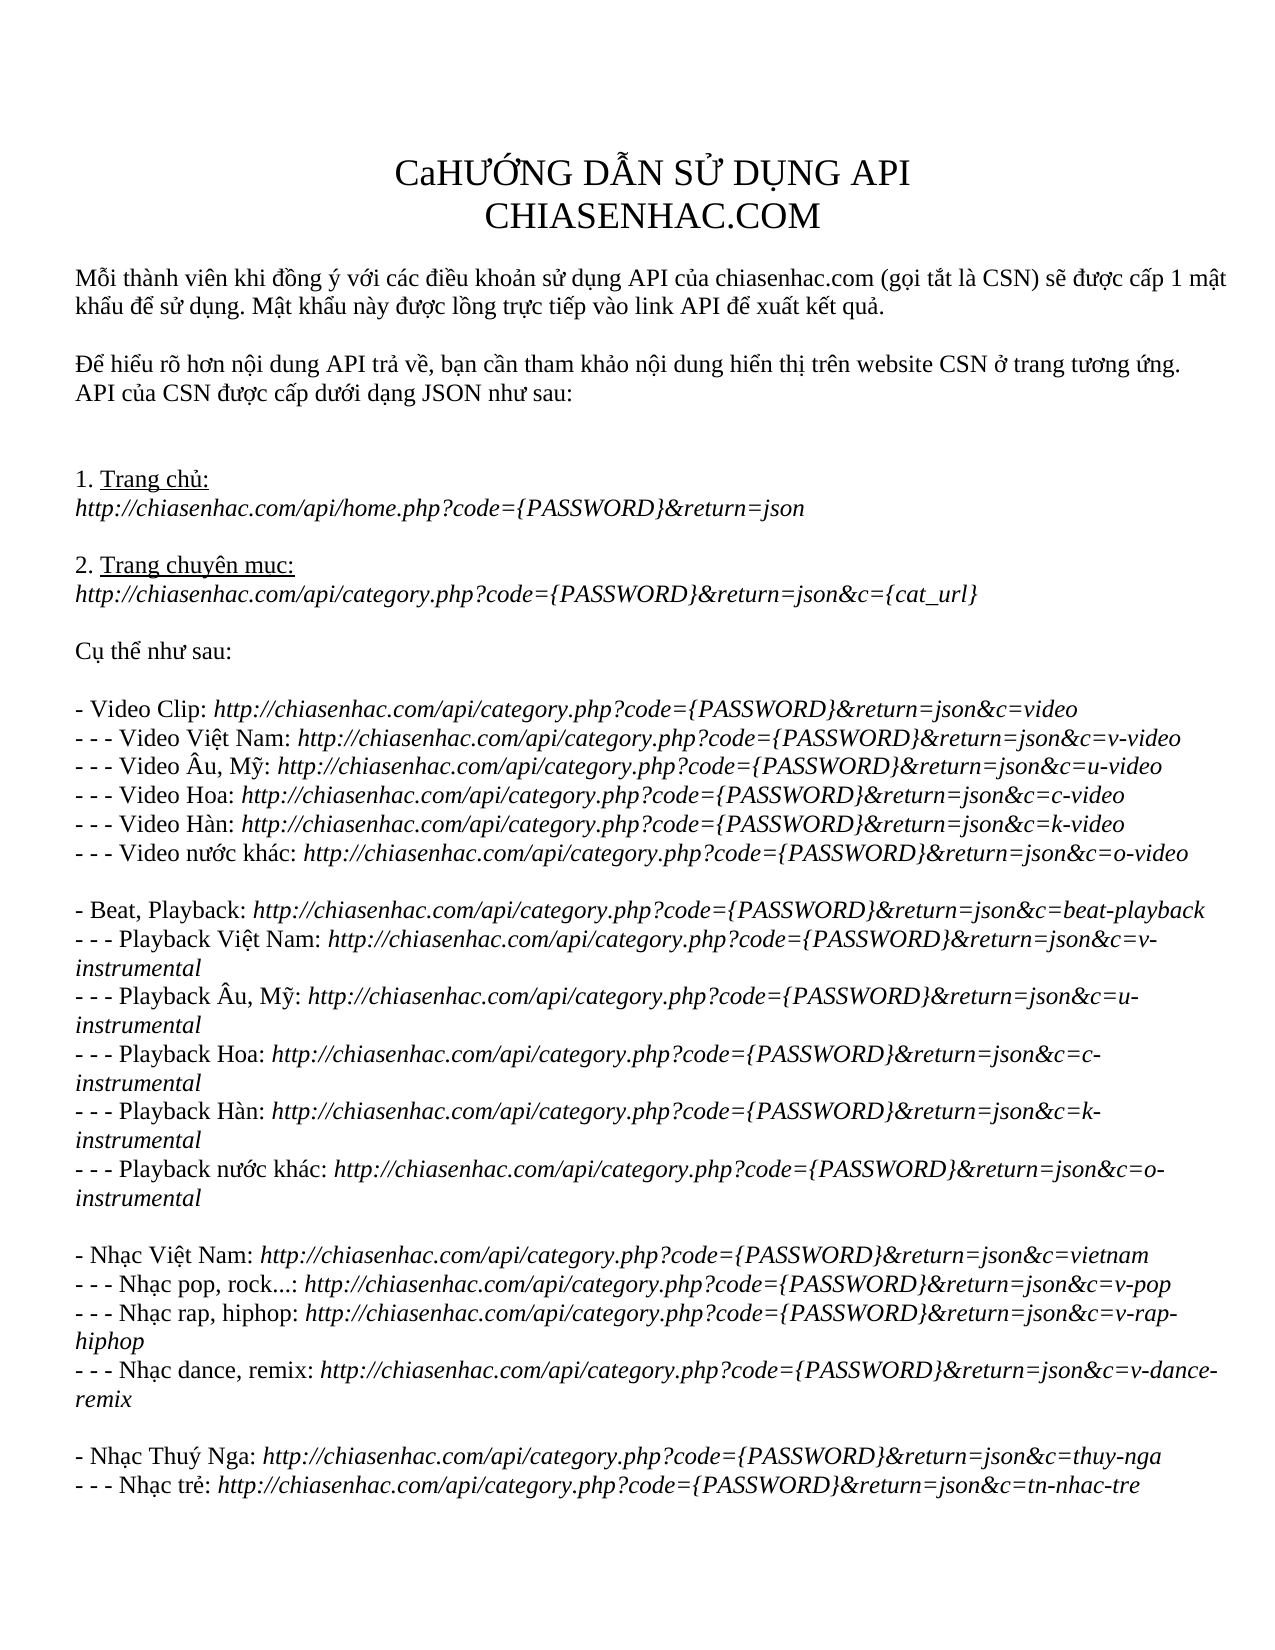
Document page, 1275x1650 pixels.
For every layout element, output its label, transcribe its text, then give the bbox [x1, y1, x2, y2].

text CHIASENHAC.COM [75, 193, 1230, 236]
text Để hiểu rõ hơn nội dung API trả về, bạn cần tham khảo nội dung hiển thị trên website CSN ở trang tương ứng. [75, 349, 1230, 378]
text 1. Trang chủ: [75, 464, 1230, 493]
text http://chiasenhac.com/api/category.php?code={PASSWORD}&return=json&c={cat_url} [75, 579, 1230, 608]
text Cụ thể như sau: [75, 636, 1230, 665]
text - Video Clip: http://chiasenhac.com/api/category.php?code={PASSWORD}&return=json&c=video - - - Video Việt Nam: http://chiasenhac.com/api/category.php?code={PASSWORD}&return=json&c=v-video - - - Video Âu, Mỹ: http://chiasenhac.com/api/category.php?code={PASSWORD}&return=json&c=u-video - - - Video Hoa: http://chiasenhac.com/api/category.php?code={PASSWORD}&return=json&c=c-video - - - Video Hàn: http://chiasenhac.com/api/category.php?code={PASSWORD}&return=json&c=k-video - - - Video nước khác: http://chiasenhac.com/api/category.php?code={PASSWORD}&return=json&c=o-video [75, 694, 1230, 866]
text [75, 1441, 1230, 1499]
text - Nhạc Việt Nam: http://chiasenhac.com/api/category.php?code={PASSWORD}&return=json&c=vietnam - - - Nhạc pop, rock...: http://chiasenhac.com/api/category.php?code={PASSWORD}&return=json&c=v-pop - - - Nhạc rap, hiphop: http://chiasenhac.com/api/category.php?code={PASSWORD}&return=json&c=v-rap-hiphop - - - Nhạc dance, remix: http://chiasenhac.com/api/category.php?code={PASSWORD}&return=json&c=v-dance-remix [75, 1240, 1230, 1413]
text CaHƯỚNG DẪN SỬ DỤNG API [75, 150, 1230, 193]
text http://chiasenhac.com/api/home.php?code={PASSWORD}&return=json [75, 493, 1230, 521]
text Mỗi thành viên khi đồng ý với các điều khoản sử dụng API của chiasenhac.com (gọi tắt là CSN) sẽ được cấp 1 mật khẩu để sử dụng. Mật khẩu này được lồng trực tiếp vào link API để xuất kết quả. [75, 263, 1230, 320]
text API của CSN được cấp dưới dạng JSON như sau: [75, 378, 1230, 406]
text - Beat, Playback: http://chiasenhac.com/api/category.php?code={PASSWORD}&return=json&c=beat-playback - - - Playback Việt Nam: http://chiasenhac.com/api/category.php?code={PASSWORD}&return=json&c=v-instrumental - - - Playback Âu, Mỹ: http://chiasenhac.com/api/category.php?code={PASSWORD}&return=json&c=u-instrumental - - - Playback Hoa: http://chiasenhac.com/api/category.php?code={PASSWORD}&return=json&c=c-instrumental - - - Playback Hàn: http://chiasenhac.com/api/category.php?code={PASSWORD}&return=json&c=k-instrumental - - - Playback nước khác: http://chiasenhac.com/api/category.php?code={PASSWORD}&return=json&c=o-instrumental [75, 895, 1230, 1211]
text 2. Trang chuyên mục: [75, 550, 1230, 579]
